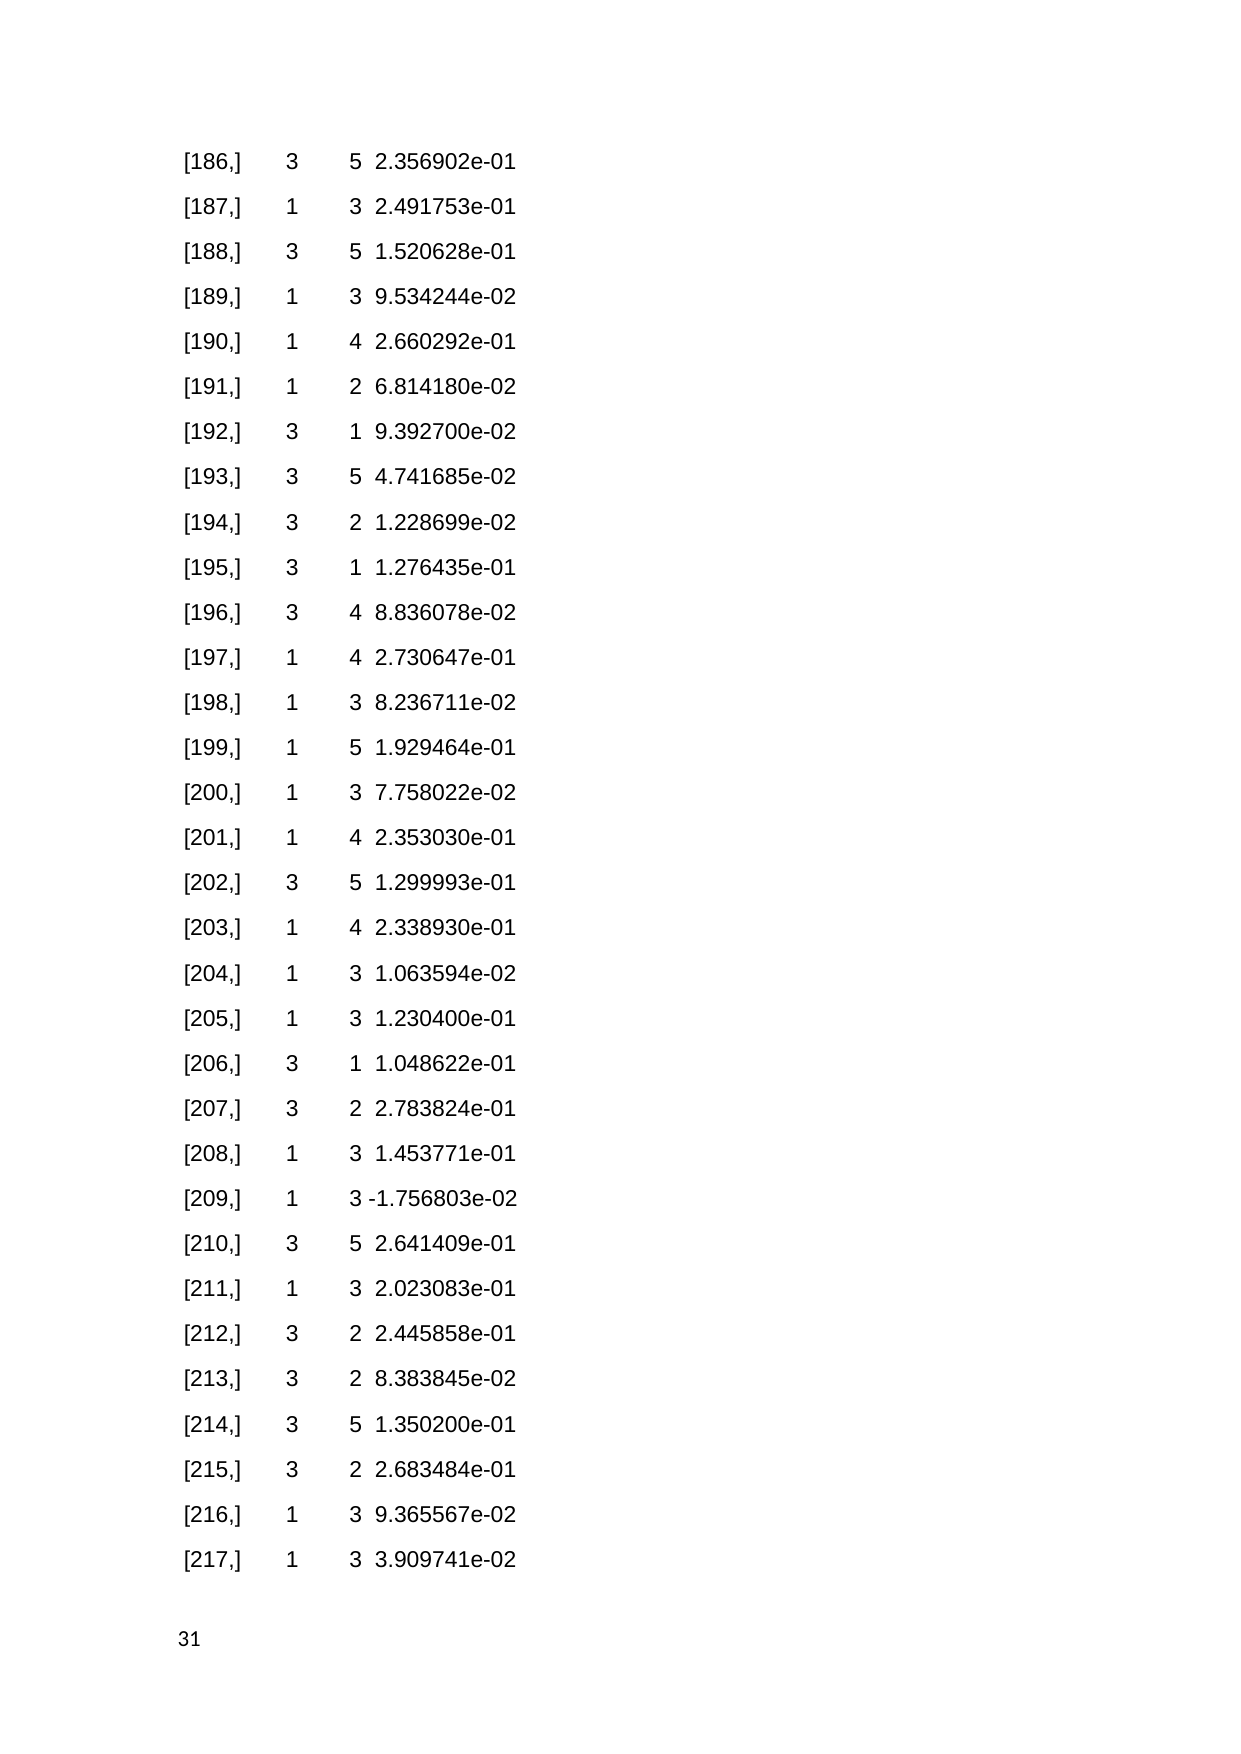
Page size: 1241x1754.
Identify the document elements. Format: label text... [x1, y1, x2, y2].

text [209,] 1 3 -1.756803e-02 [177, 1185, 1063, 1211]
text [199,] 1 5 1.929464e-01 [177, 734, 1063, 760]
text [203,] 1 4 2.338930e-01 [177, 914, 1063, 941]
text [215,] 3 2 2.683484e-01 [177, 1456, 1063, 1482]
text [194,] 3 2 1.228699e-02 [177, 508, 1063, 535]
text [197,] 1 4 2.730647e-01 [177, 644, 1063, 670]
text [196,] 3 4 8.836078e-02 [177, 599, 1063, 625]
text [192,] 3 1 9.392700e-02 [177, 418, 1063, 444]
text [208,] 1 3 1.453771e-01 [177, 1140, 1063, 1166]
text [189,] 1 3 9.534244e-02 [177, 283, 1063, 309]
text [217,] 1 3 3.909741e-02 [177, 1546, 1063, 1572]
text [195,] 3 1 1.276435e-01 [177, 553, 1063, 580]
text [205,] 1 3 1.230400e-01 [177, 1004, 1063, 1031]
text [191,] 1 2 6.814180e-02 [177, 373, 1063, 399]
text [193,] 3 5 4.741685e-02 [177, 463, 1063, 490]
text [204,] 1 3 1.063594e-02 [177, 959, 1063, 986]
text [206,] 3 1 1.048622e-01 [177, 1050, 1063, 1076]
text [186,] 3 5 2.356902e-01 [177, 148, 1063, 174]
text [190,] 1 4 2.660292e-01 [177, 328, 1063, 354]
text [201,] 1 4 2.353030e-01 [177, 824, 1063, 851]
text [214,] 3 5 1.350200e-01 [177, 1411, 1063, 1437]
text [212,] 3 2 2.445858e-01 [177, 1320, 1063, 1347]
text [187,] 1 3 2.491753e-01 [177, 193, 1063, 219]
text [211,] 1 3 2.023083e-01 [177, 1275, 1063, 1302]
text [200,] 1 3 7.758022e-02 [177, 779, 1063, 805]
text [210,] 3 5 2.641409e-01 [177, 1230, 1063, 1256]
text [198,] 1 3 8.236711e-02 [177, 689, 1063, 715]
text [213,] 3 2 8.383845e-02 [177, 1365, 1063, 1392]
text [188,] 3 5 1.520628e-01 [177, 238, 1063, 264]
text [216,] 1 3 9.365567e-02 [177, 1501, 1063, 1527]
text [202,] 3 5 1.299993e-01 [177, 869, 1063, 896]
text [207,] 3 2 2.783824e-01 [177, 1095, 1063, 1121]
